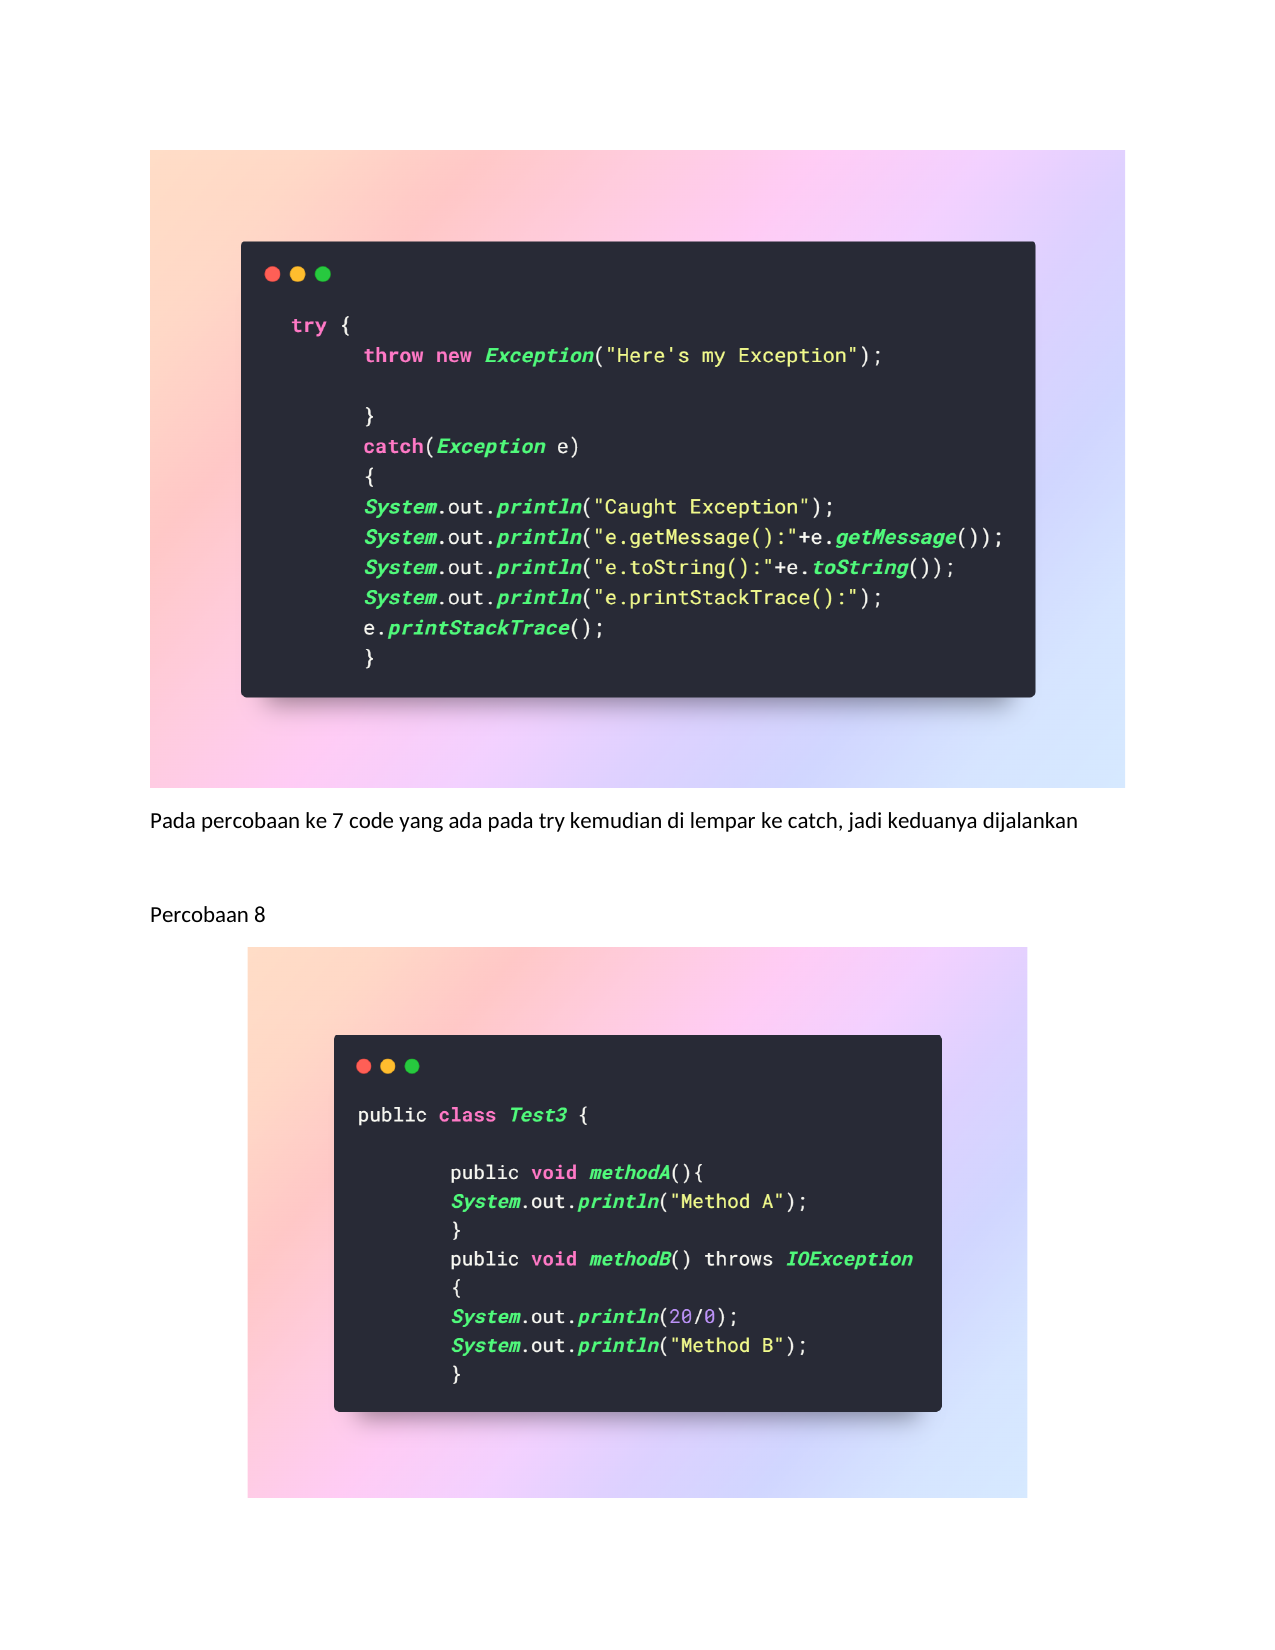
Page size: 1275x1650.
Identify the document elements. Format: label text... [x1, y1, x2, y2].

picture [247, 947, 1028, 1498]
text Pada percobaan ke 7 code yang ada pada try kemudian di lempar ke catch, jadi keduanya dijalankan [150, 807, 1125, 835]
text Percobaan 8 [150, 900, 1125, 928]
picture [150, 150, 1125, 788]
